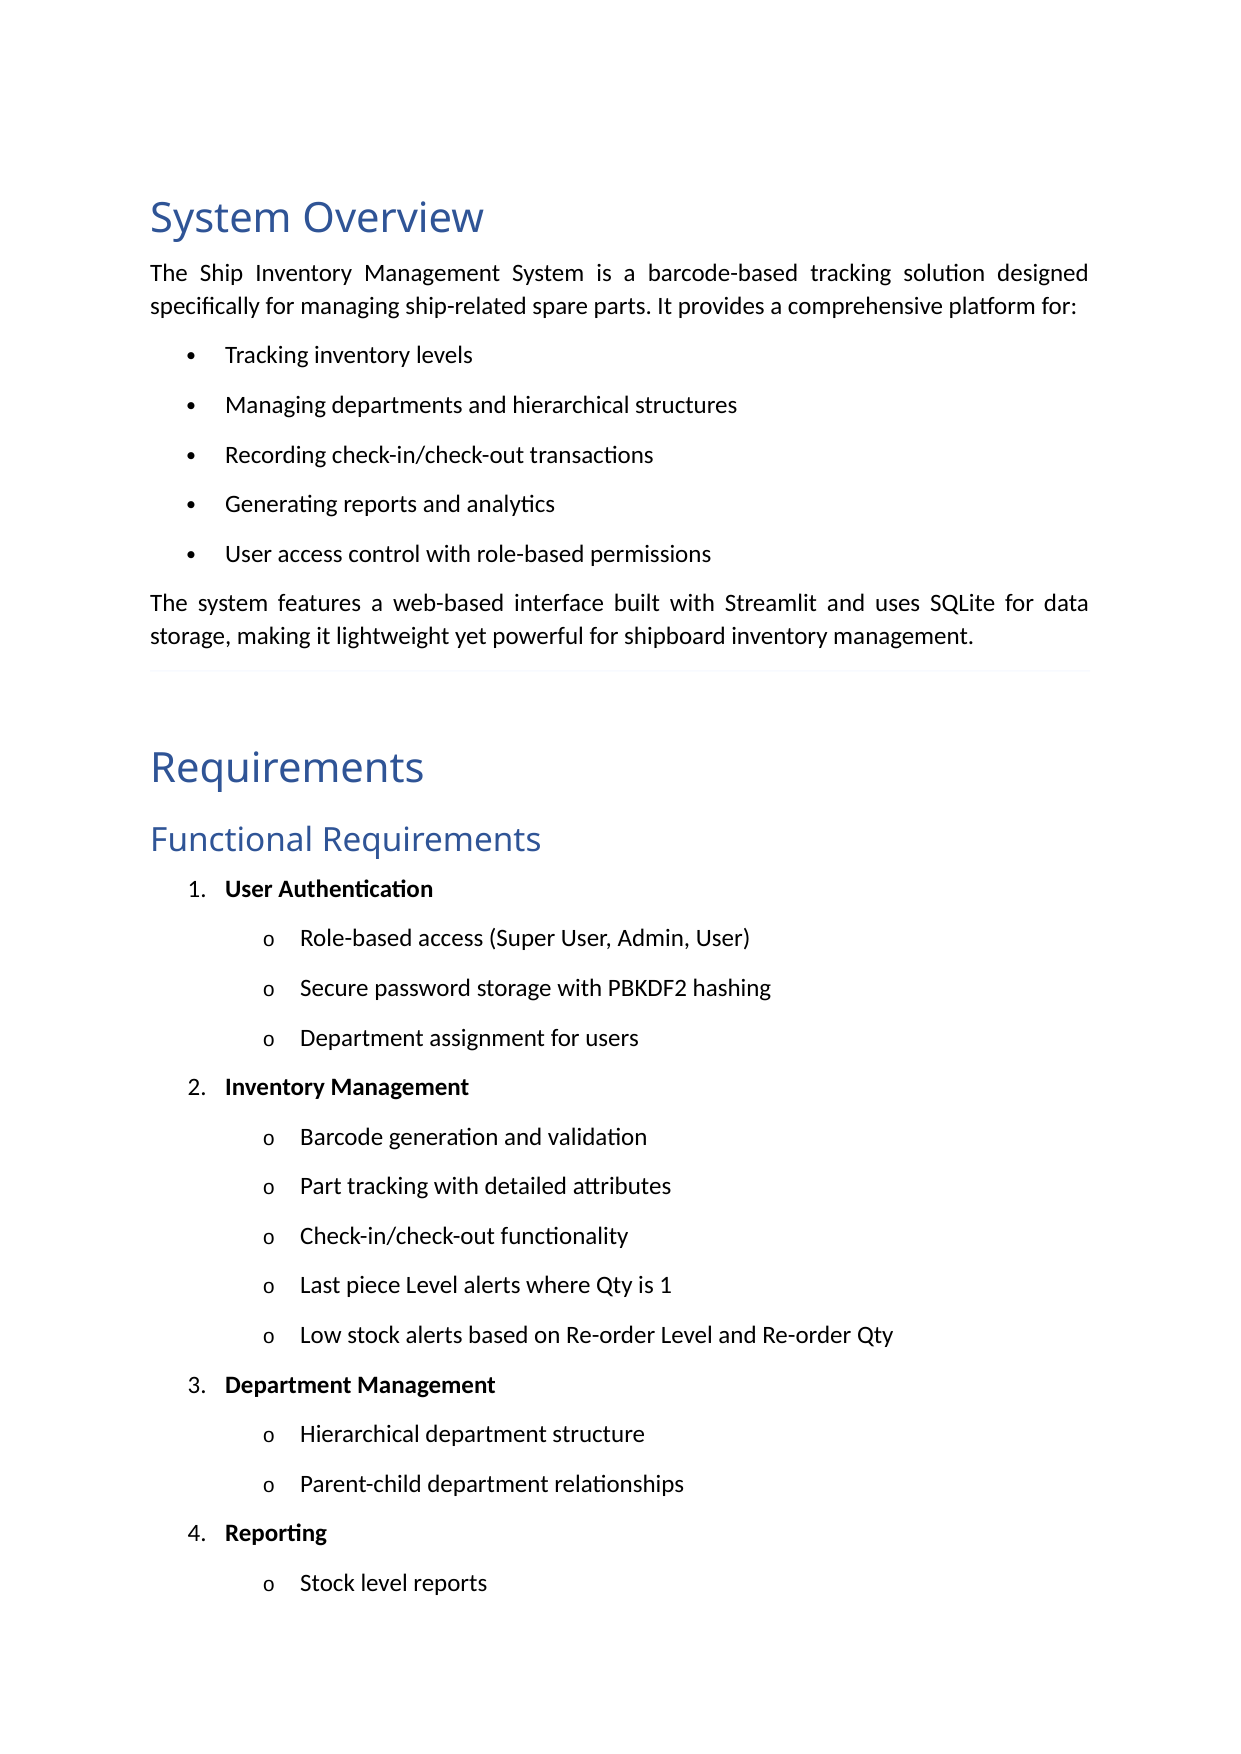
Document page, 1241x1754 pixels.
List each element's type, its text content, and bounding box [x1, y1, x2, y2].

list Managing departments and hierarchical structures [187, 389, 1090, 420]
list Part tracking with detailed attributes [262, 1170, 1090, 1201]
list Stock level reports [262, 1567, 1090, 1598]
list Inventory Management [187, 1071, 1090, 1102]
list Check-in/check-out functionality [262, 1220, 1090, 1251]
list User Authentication [187, 873, 1090, 903]
list User access control with role-based permissions [187, 538, 1090, 568]
list Tracking inventory levels [187, 339, 1090, 370]
list Parent-child department relationships [262, 1468, 1090, 1498]
text The Ship Inventory Management System is a barcode-based tracking solution designed specifically for managing ship-related spare parts. It provides a comprehensive platform for: [150, 257, 1090, 321]
subtitle System Overview [150, 187, 1090, 244]
list Department Management [187, 1369, 1090, 1399]
list Recording check-in/check-out transactions [187, 439, 1090, 469]
text The system features a web-based interface built with Streamlit and uses SQLite for data storage, making it lightweight yet powerful for shipboard inventory management. [150, 587, 1090, 651]
list Secure password storage with PBKDF2 hashing [262, 972, 1090, 1003]
list Department assignment for users [262, 1022, 1090, 1052]
list Reporting [187, 1517, 1090, 1548]
list Hierarchical department structure [262, 1418, 1090, 1449]
list Role-based access (Super User, Admin, User) [262, 922, 1090, 953]
list Generating reports and analytics [187, 488, 1090, 519]
list Low stock alerts based on Re-order Level and Re-order Qty [262, 1319, 1090, 1350]
list Barcode generation and validation [262, 1121, 1090, 1151]
list Last piece Level alerts where Qty is 1 [262, 1269, 1090, 1300]
subtitle Requirements [150, 738, 1090, 794]
subtitle Functional Requirements [150, 816, 1090, 861]
